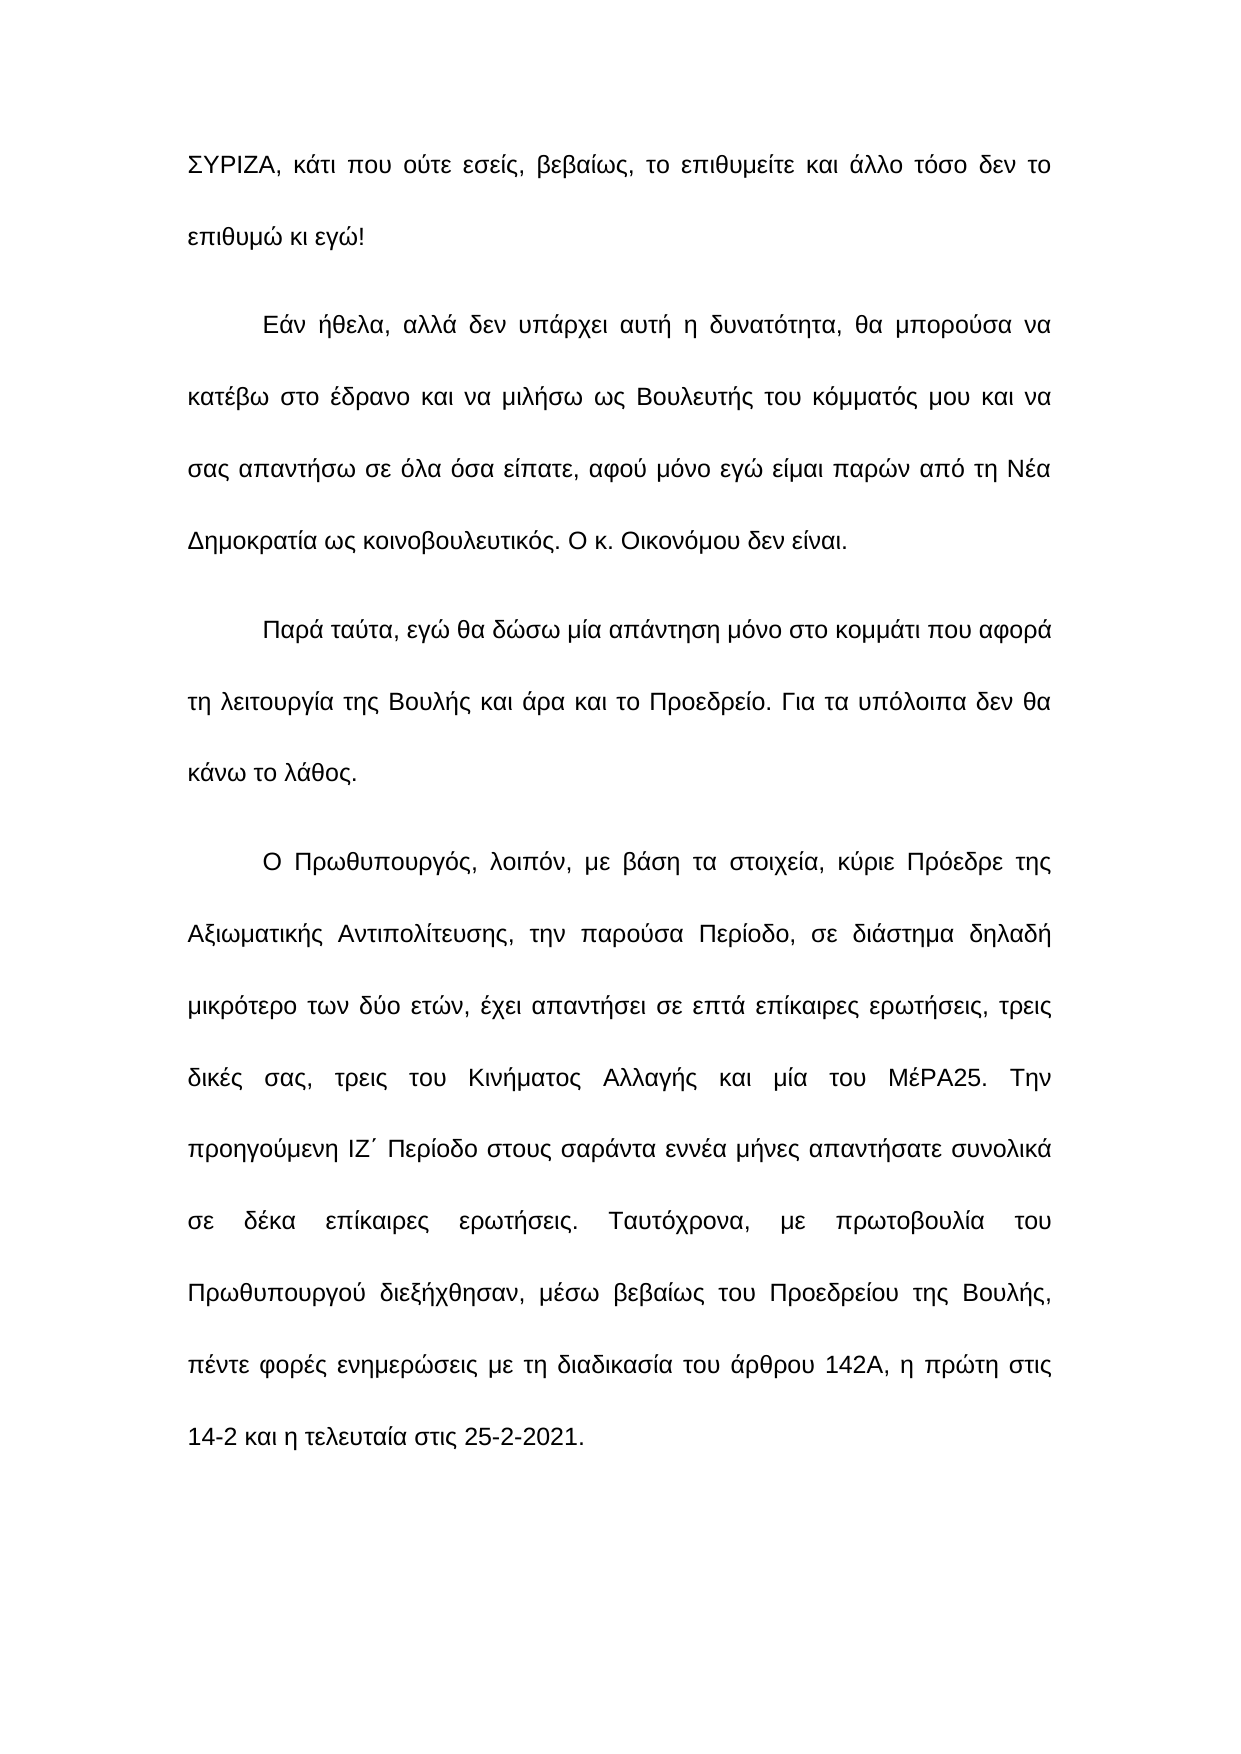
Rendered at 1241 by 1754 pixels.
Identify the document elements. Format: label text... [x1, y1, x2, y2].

text Εάν ήθελα, αλλά δεν υπάρχει αυτή η δυνατότητα, θα μπορούσα να κατέβω στο έδρανο και να μιλήσω ως Βουλευτής του κόμματός μου και να σας απαντήσω σε όλα όσα είπατε, αφού μόνο εγώ είμαι παρών από τη Νέα Δημοκρατία ως κοινοβουλευτικός. Ο κ. Οικονόμου δεν είναι. [187, 310, 1053, 555]
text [187, 150, 1053, 251]
text Ο Πρωθυπουργός, λοιπόν, με βάση τα στοιχεία, κύριε Πρόεδρε της Αξιωματικής Αντιπολίτευσης, την παρούσα Περίοδο, σε διάστημα δηλαδή μικρότερο των δύο ετών, έχει απαντήσει σε επτά επίκαιρες ερωτήσεις, τρεις δικές σας, τρεις του Κινήματος Αλλαγής και μία του ΜέΡΑ25. Την προηγούμενη ΙΖ΄ Περίοδο στους σαράντα εννέα μήνες απαντήσατε συνολικά σε δέκα επίκαιρες ερωτήσεις. Ταυτόχρονα, με πρωτοβουλία του Πρωθυπουργού διεξήχθησαν, μέσω βεβαίως του Προεδρείου της Βουλής, πέντε φορές ενημερώσεις με τη διαδικασία του άρθρου 142Α, η πρώτη στις 14-2 και η τελευταία στις 25-2-2021. [187, 847, 1053, 1451]
text Παρά ταύτα, εγώ θα δώσω μία απάντηση μόνο στο κομμάτι που αφορά τη λειτουργία της Βουλής και άρα και το Προεδρείο. Για τα υπόλοιπα δεν θα κάνω το λάθος. [187, 614, 1053, 787]
